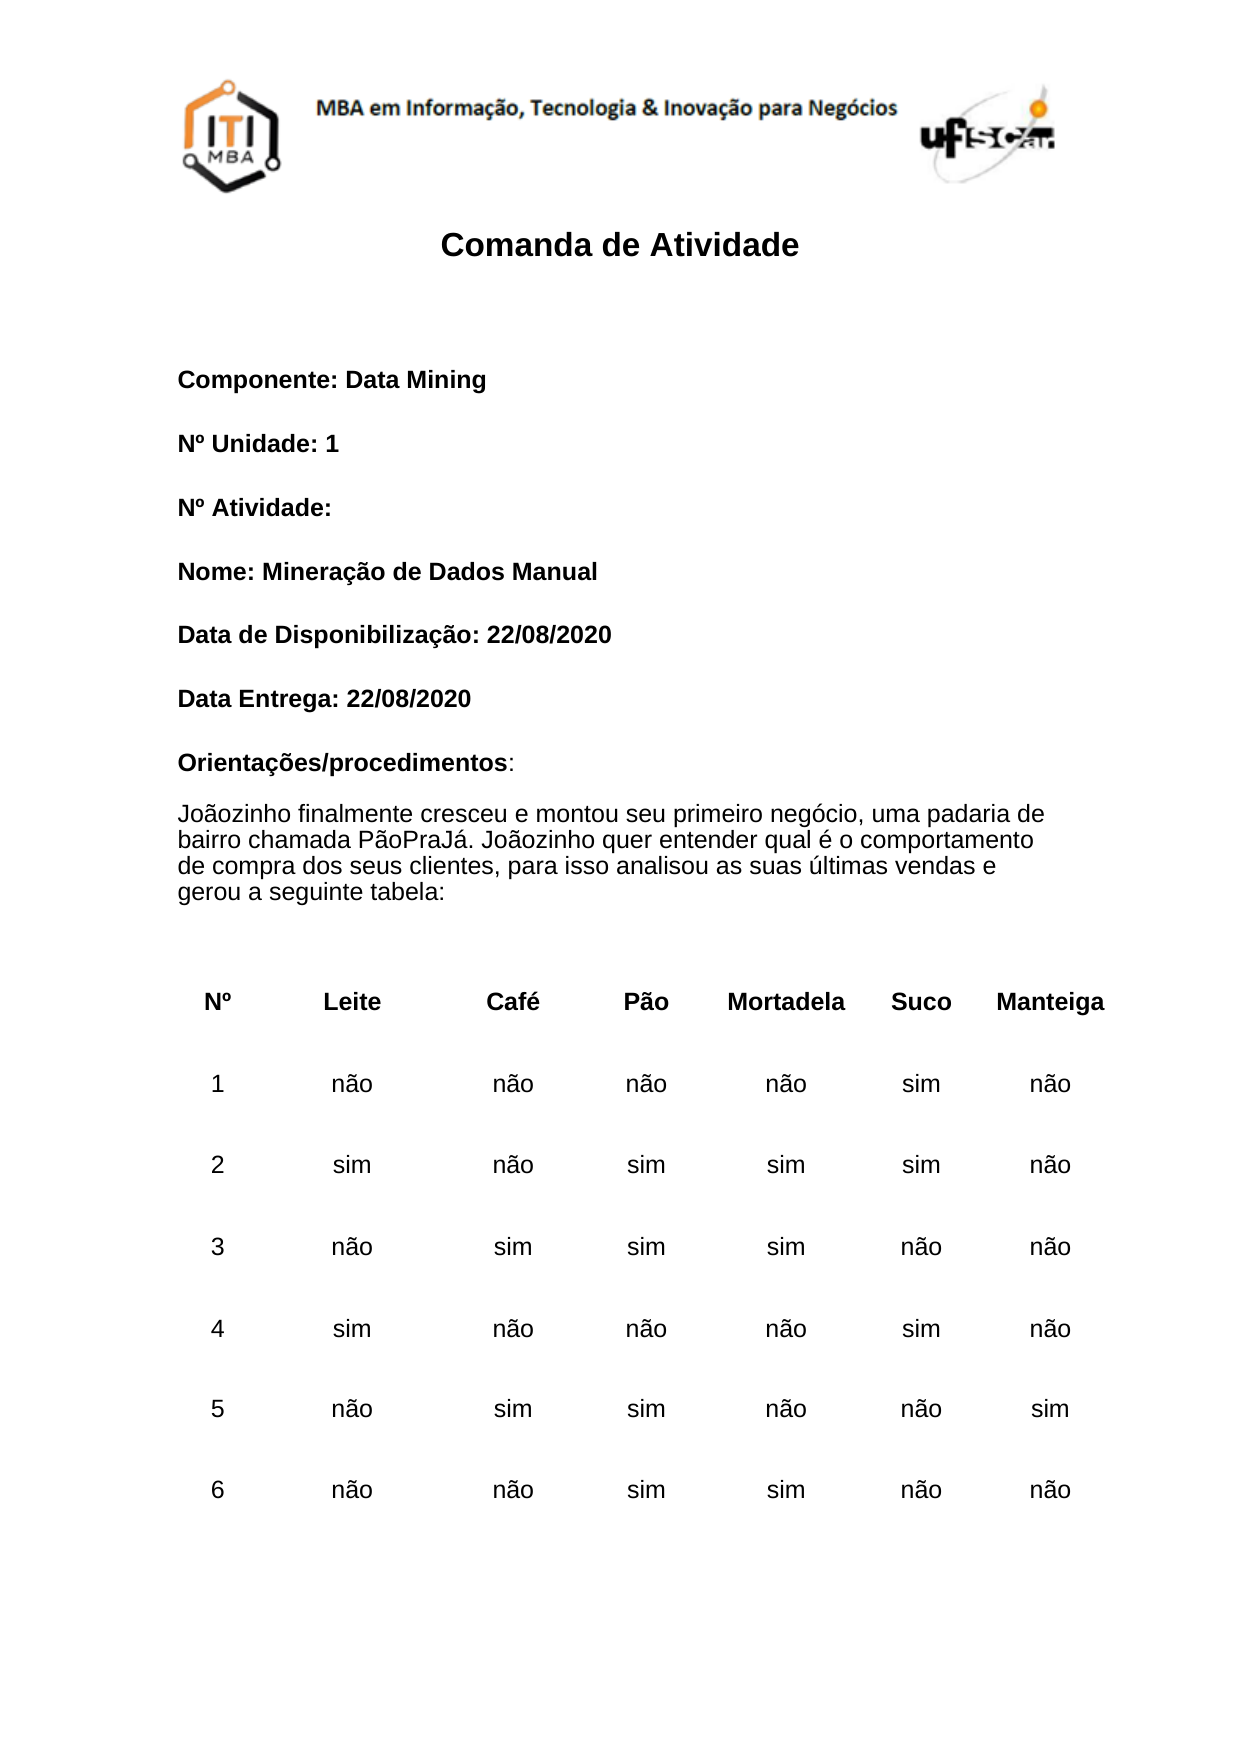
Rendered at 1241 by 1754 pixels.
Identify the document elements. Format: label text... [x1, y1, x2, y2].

table_cell 6 [177, 1465, 258, 1547]
table_cell não [859, 1222, 983, 1303]
table_cell 5 [177, 1383, 258, 1465]
text Nº Atividade: [177, 492, 1063, 521]
table_cell sim [713, 1140, 859, 1222]
table_cell não [983, 1304, 1117, 1383]
table_cell 3 [177, 1222, 258, 1303]
table_cell não [446, 1140, 579, 1222]
text Data Entrega: 22/08/2020 [177, 684, 1063, 713]
table_cell não [580, 1058, 713, 1140]
table_cell sim [713, 1465, 859, 1547]
picture [177, 73, 1060, 198]
table_cell não [258, 1222, 446, 1303]
table_cell não [983, 1140, 1117, 1222]
table_cell sim [580, 1222, 713, 1303]
table_cell não [713, 1304, 859, 1383]
table_header Nº [177, 976, 258, 1058]
table_cell 4 [177, 1304, 258, 1383]
table_cell não [713, 1058, 859, 1140]
table_cell sim [446, 1222, 579, 1303]
table_cell sim [983, 1383, 1117, 1465]
table_cell sim [713, 1222, 859, 1303]
table_cell sim [580, 1465, 713, 1547]
table_header Manteiga [983, 976, 1117, 1058]
text Nome: Mineração de Dados Manual [177, 556, 1063, 585]
table_cell não [859, 1465, 983, 1547]
table_cell sim [446, 1383, 579, 1465]
table_header Café [446, 976, 579, 1058]
table_cell 2 [177, 1140, 258, 1222]
table_cell não [713, 1383, 859, 1465]
table_header Leite [258, 976, 446, 1058]
table_cell não [983, 1222, 1117, 1303]
text Nº Unidade: 1 [177, 428, 1063, 457]
table_cell sim [859, 1058, 983, 1140]
table_header Suco [859, 976, 983, 1058]
table_cell sim [580, 1383, 713, 1465]
text Joãozinho finalmente cresceu e montou seu primeiro negócio, uma padaria de bairro chamada PãoPraJá. Joãozinho quer entender qual é o comportamento de compra dos seus clientes, para isso analisou as suas últimas vendas e gerou a seguinte tabela: [177, 802, 1063, 906]
table_cell não [446, 1304, 579, 1383]
table_cell não [983, 1058, 1117, 1140]
table_cell não [580, 1304, 713, 1383]
table_cell não [258, 1383, 446, 1465]
table_cell sim [580, 1140, 713, 1222]
table_cell sim [258, 1140, 446, 1222]
table_cell não [859, 1383, 983, 1465]
table_cell 1 [177, 1058, 258, 1140]
text Data de Disponibilização: 22/08/2020 [177, 620, 1063, 649]
table_cell sim [859, 1140, 983, 1222]
table_cell não [446, 1465, 579, 1547]
table_cell sim [859, 1304, 983, 1383]
table_cell não [258, 1465, 446, 1547]
table_cell não [446, 1058, 579, 1140]
table_cell sim [258, 1304, 446, 1383]
text Comanda de Atividade [177, 225, 1063, 264]
text Componente: Data Mining [177, 364, 1063, 393]
table_header Mortadela [713, 976, 859, 1058]
table_cell não [983, 1465, 1117, 1547]
table_header Pão [580, 976, 713, 1058]
table_cell não [258, 1058, 446, 1140]
text Orientações/procedimentos: [177, 748, 1063, 777]
